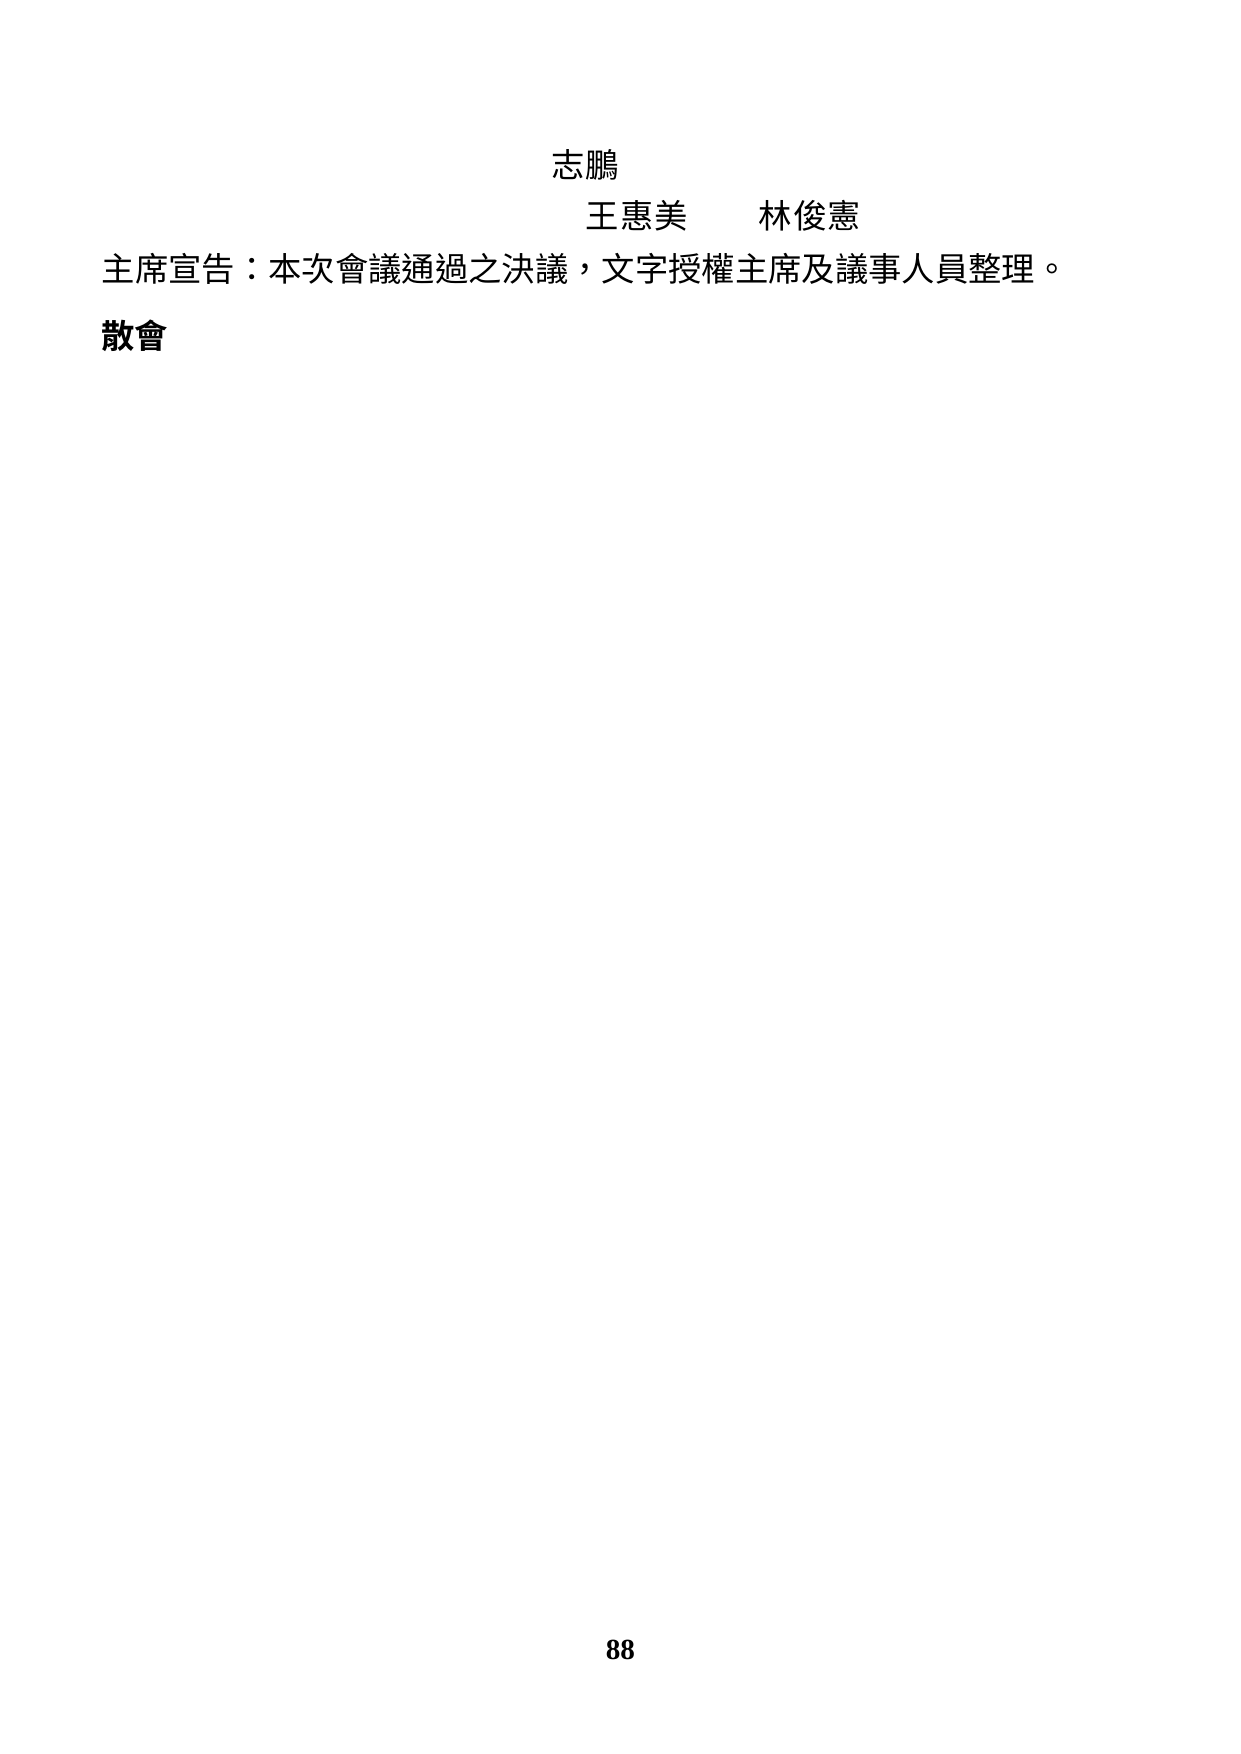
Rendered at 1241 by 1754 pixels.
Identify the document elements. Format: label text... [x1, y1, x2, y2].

text 提案人： 蘇治芬 陳明文 高志鵬 [378, 138, 1035, 189]
text 主席宣告：本次會議通過之決議，文字授權主席及議事人員整理。 [101, 239, 1139, 292]
text 散會 [0, 307, 1139, 359]
text 王惠美 林俊憲 [344, 189, 1133, 239]
